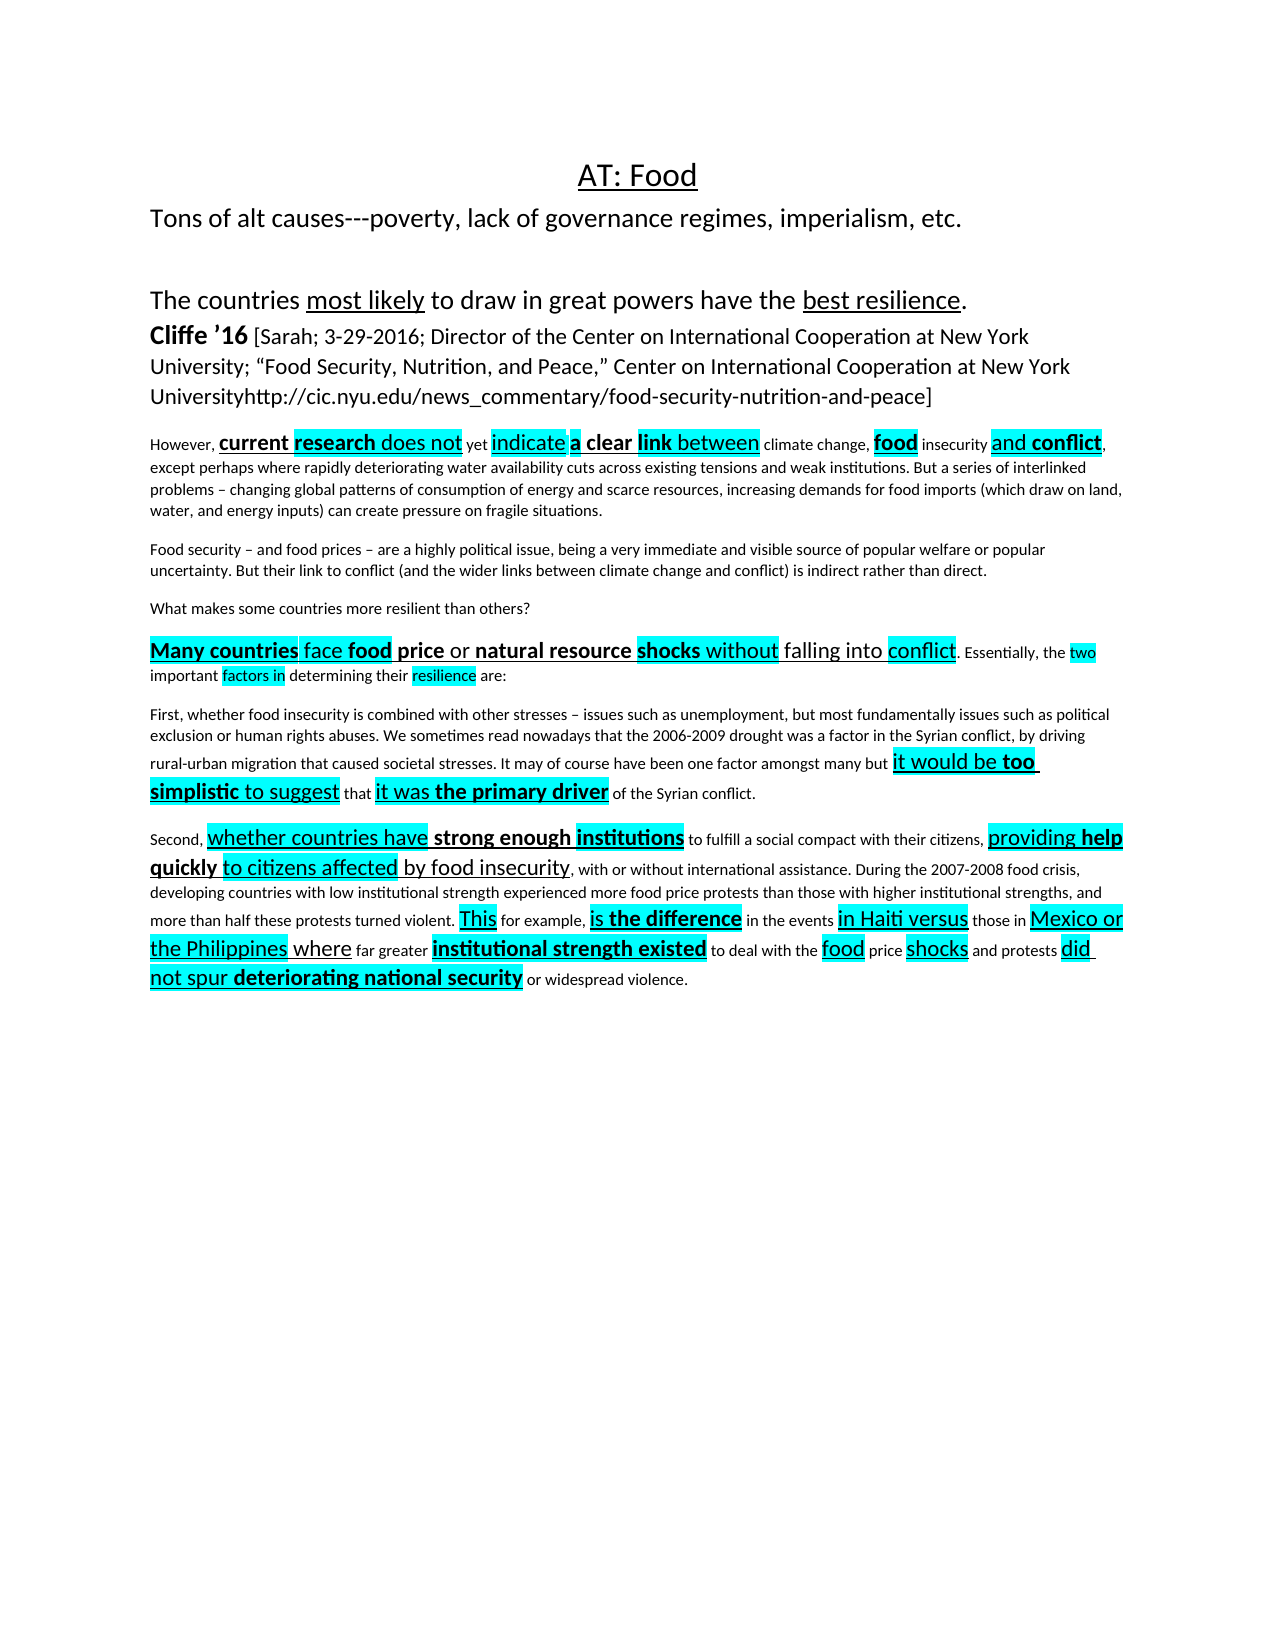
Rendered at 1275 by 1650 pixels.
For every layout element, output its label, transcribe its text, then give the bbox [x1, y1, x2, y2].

subtitle Tons of alt causes---poverty, lack of governance regimes, imperialism, etc. [150, 201, 1125, 234]
text What makes some countries more resilient than others? [150, 598, 1125, 619]
text Cliffe ’16 [Sarah; 3-29-2016; Director of the Center on International Cooperation at New York University; “Food Security, Nutrition, and Peace,” Center on International Cooperation at New York Universityhttp://cic.nyu.edu/news_commentary/food-security-nutrition-and-peace] [150, 318, 1125, 410]
text First, whether food insecurity is combined with other stresses – issues such as unemployment, but most fundamentally issues such as political exclusion or human rights abuses. We sometimes read nowadays that the 2006-2009 drought was a factor in the Syrian conflict, by driving rural-urban migration that caused societal stresses. It may of course have been one factor amongst many but it would be too simplistic to suggest that it was the primary driver of the Syrian conflict. [150, 704, 1125, 805]
subtitle AT: Food [150, 154, 1125, 195]
subtitle The countries most likely to draw in great powers have the best resilience. [150, 283, 1125, 316]
text Second, whether countries have strong enough institutions to fulfill a social compact with their citizens, providing help quickly to citizens affected by food insecurity, with or without international assistance. During the 2007-2008 food crisis, developing countries with low institutional strength experienced more food price protests than those with higher institutional strengths, and more than half these protests turned violent. This for example, is the difference in the events in Haiti versus those in Mexico or the Philippines where far greater institutional strength existed to deal with the food price shocks and protests did not spur deteriorating national security or widespread violence. [150, 823, 1125, 991]
text However, current research does not yet indicate a clear link between climate change, food insecurity and conflict, except perhaps where rapidly deteriorating water availability cuts across existing tensions and weak institutions. But a series of interlinked problems – changing global patterns of consumption of energy and scarce resources, increasing demands for food imports (which draw on land, water, and energy inputs) can create pressure on fragile situations. [150, 428, 1125, 521]
text Food security – and food prices – are a highly political issue, being a very immediate and visible source of popular welfare or popular uncertainty. But their link to conflict (and the wider links between climate change and conflict) is indirect rather than direct. [150, 539, 1125, 581]
text Many countries face food price or natural resource shocks without falling into conflict. Essentially, the two important factors in determining their resilience are: [150, 636, 1125, 686]
